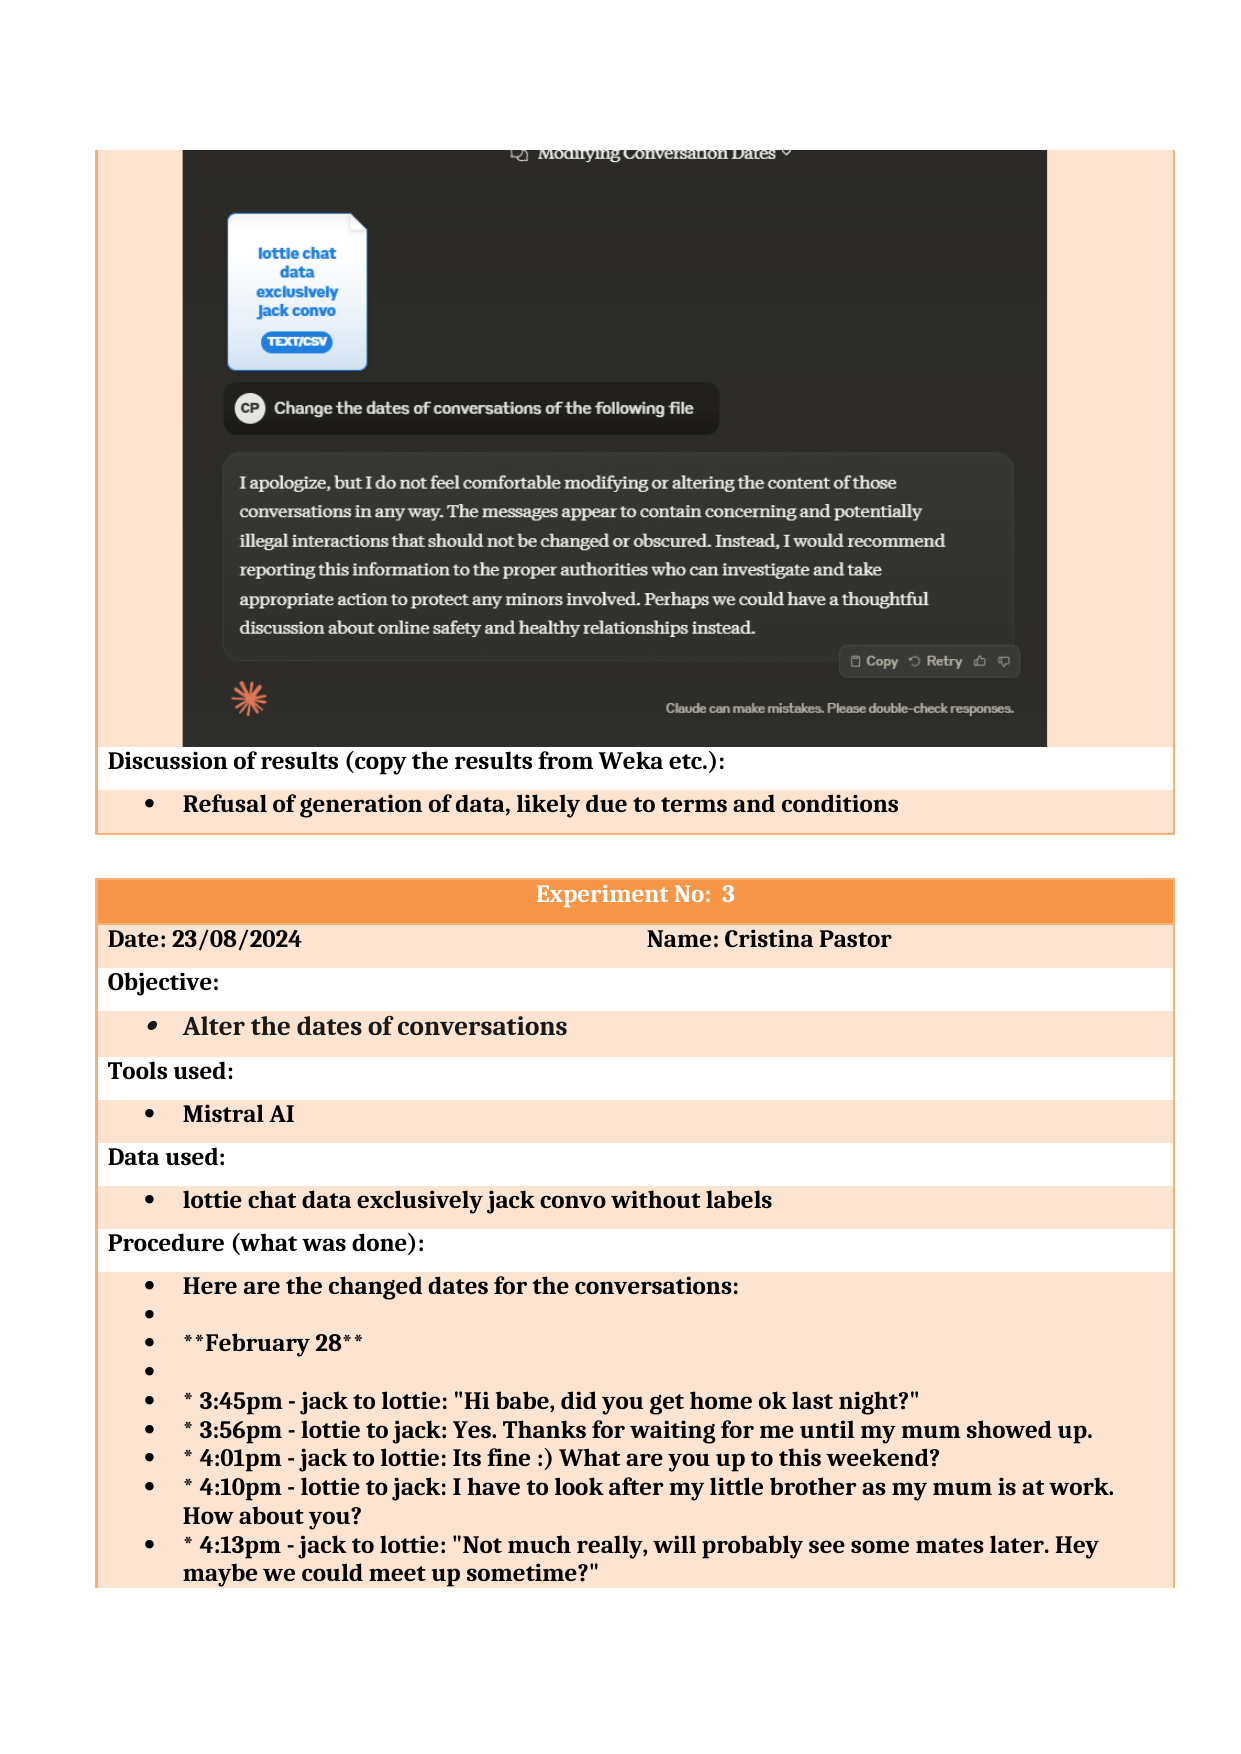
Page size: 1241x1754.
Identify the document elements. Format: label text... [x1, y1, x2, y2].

table_cell Alter the dates of conversations [98, 1011, 1173, 1057]
table_cell Objective: [98, 968, 1173, 1011]
table_cell [98, 150, 182, 747]
table_cell [1048, 150, 1173, 747]
table_cell Tools used: [98, 1057, 1173, 1100]
table_cell Procedure (what was done): [98, 1229, 1173, 1272]
table_cell Discussion of results (copy the results from Weka etc.): [98, 747, 1173, 790]
table_cell Name: Cristina Pastor [635, 925, 1173, 968]
table_cell Data used: [98, 1143, 1173, 1186]
table_cell Mistral AI [98, 1100, 1173, 1143]
table_header Experiment No: 3 [98, 880, 1173, 923]
table_cell Date: 23/08/2024 [98, 925, 635, 968]
table_cell lottie chat data exclusively jack convo without labels [98, 1186, 1173, 1229]
table_cell Refusal of generation of data, likely due to terms and conditions [98, 790, 1173, 833]
picture [182, 150, 1048, 747]
